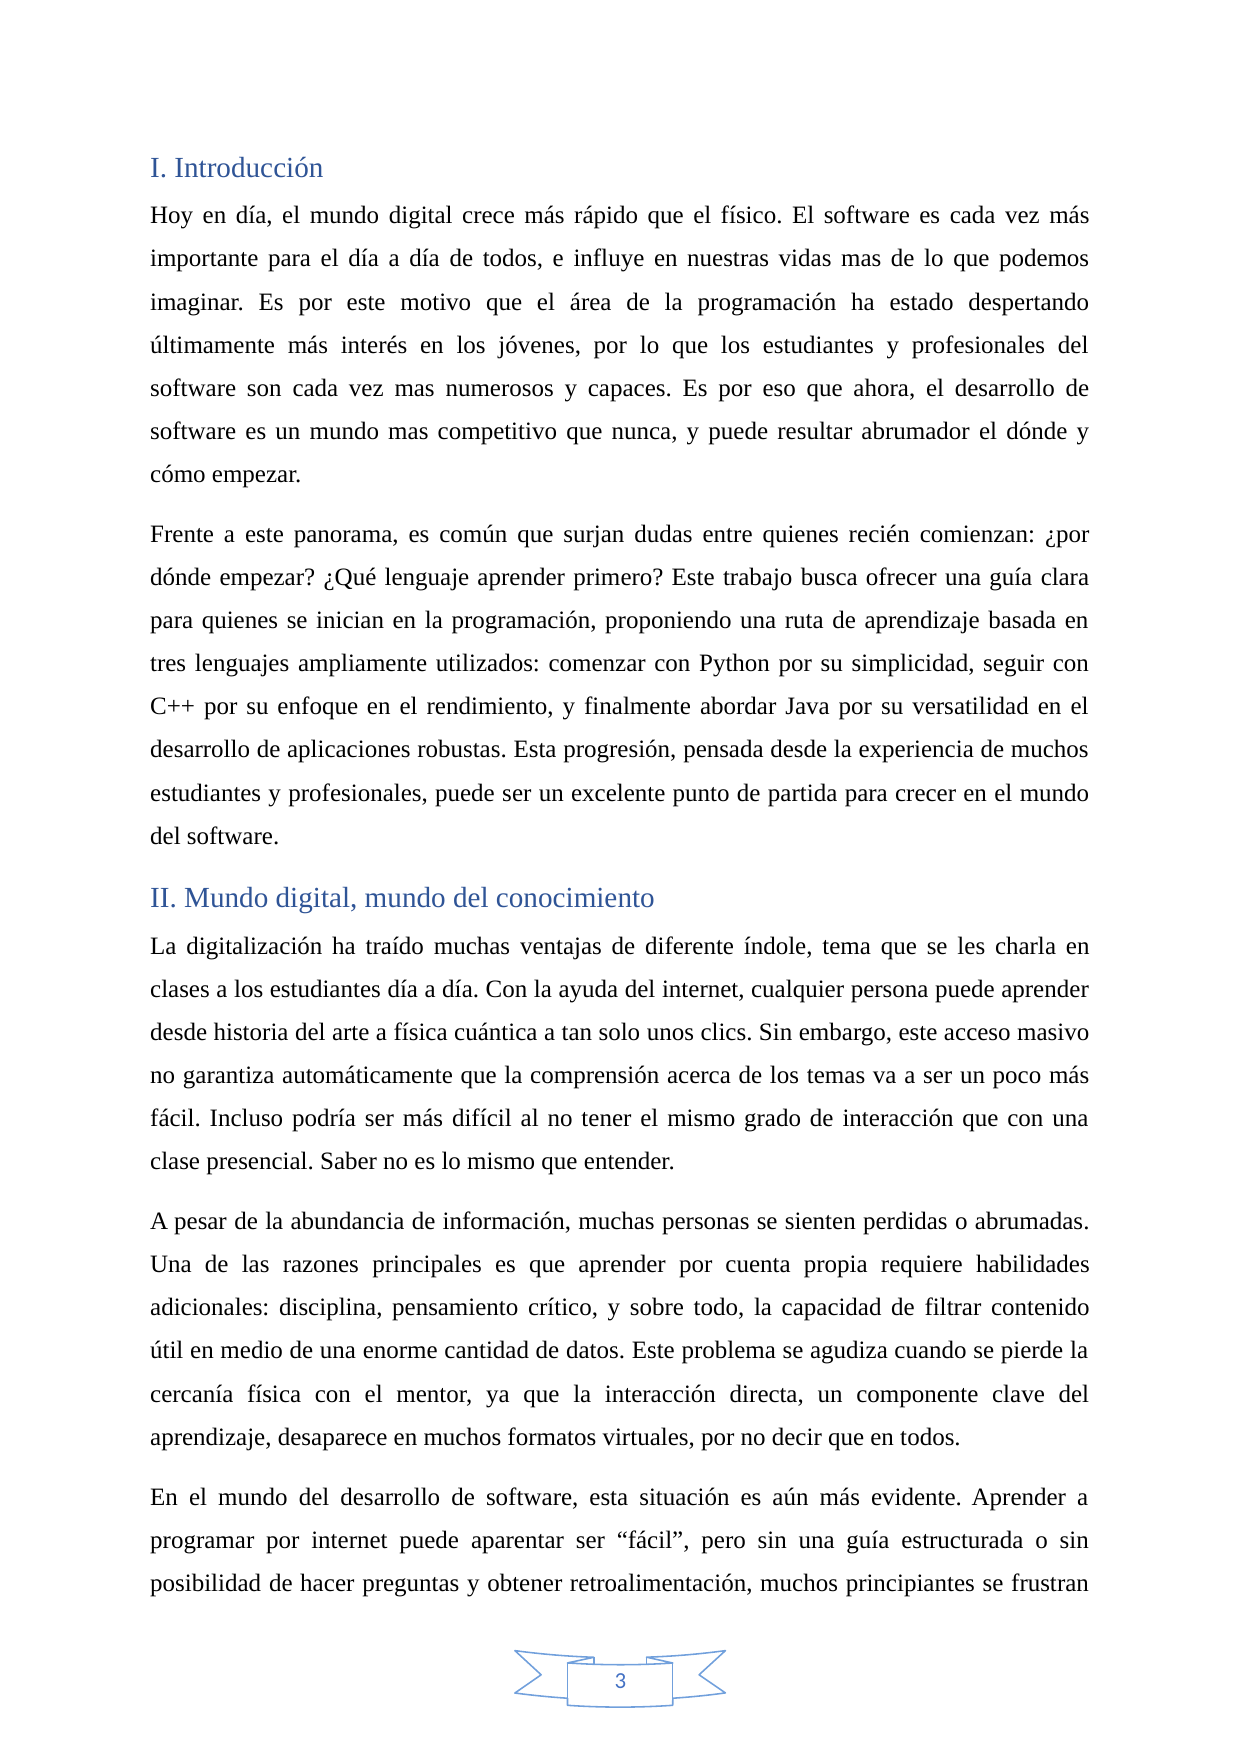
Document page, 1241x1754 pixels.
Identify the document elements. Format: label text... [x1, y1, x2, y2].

subtitle I. Introducción [150, 150, 1090, 183]
text A pesar de la abundancia de información, muchas personas se sienten perdidas o abrumadas. Una de las razones principales es que aprender por cuenta propia requiere habilidades adicionales: disciplina, pensamiento crítico, y sobre todo, la capacidad de filtrar contenido útil en medio de una enorme cantidad de datos. Este problema se agudiza cuando se pierde la cercanía física con el mentor, ya que la interacción directa, un componente clave del aprendizaje, desaparece en muchos formatos virtuales, por no decir que en todos. [150, 1206, 1090, 1451]
text Frente a este panorama, es común que surjan dudas entre quienes recién comienzan: ¿por dónde empezar? ¿Qué lenguaje aprender primero? Este trabajo busca ofrecer una guía clara para quienes se inician en la programación, proponiendo una ruta de aprendizaje basada en tres lenguajes ampliamente utilizados: comenzar con Python por su simplicidad, seguir con C++ por su enfoque en el rendimiento, y finalmente abordar Java por su versatilidad en el desarrollo de aplicaciones robustas. Esta progresión, pensada desde la experiencia de muchos estudiantes y profesionales, puede ser un excelente punto de partida para crecer en el mundo del software. [150, 519, 1090, 849]
text Hoy en día, el mundo digital crece más rápido que el físico. El software es cada vez más importante para el día a día de todos, e influye en nuestras vidas mas de lo que podemos imaginar. Es por este motivo que el área de la programación ha estado despertando últimamente más interés en los jóvenes, por lo que los estudiantes y profesionales del software son cada vez mas numerosos y capaces. Es por eso que ahora, el desarrollo de software es un mundo mas competitivo que nunca, y puede resultar abrumador el dónde y cómo empezar. [150, 200, 1090, 488]
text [150, 1482, 1090, 1597]
subtitle II. Mundo digital, mundo del conocimiento [150, 881, 1090, 914]
text La digitalización ha traído muchas ventajas de diferente índole, tema que se les charla en clases a los estudiantes día a día. Con la ayuda del internet, cualquier persona puede aprender desde historia del arte a física cuántica a tan solo unos clics. Sin embargo, este acceso masivo no garantiza automáticamente que la comprensión acerca de los temas va a ser un poco más fácil. Incluso podría ser más difícil al no tener el mismo grado de interacción que con una clase presencial. Saber no es lo mismo que entender. [150, 931, 1090, 1175]
